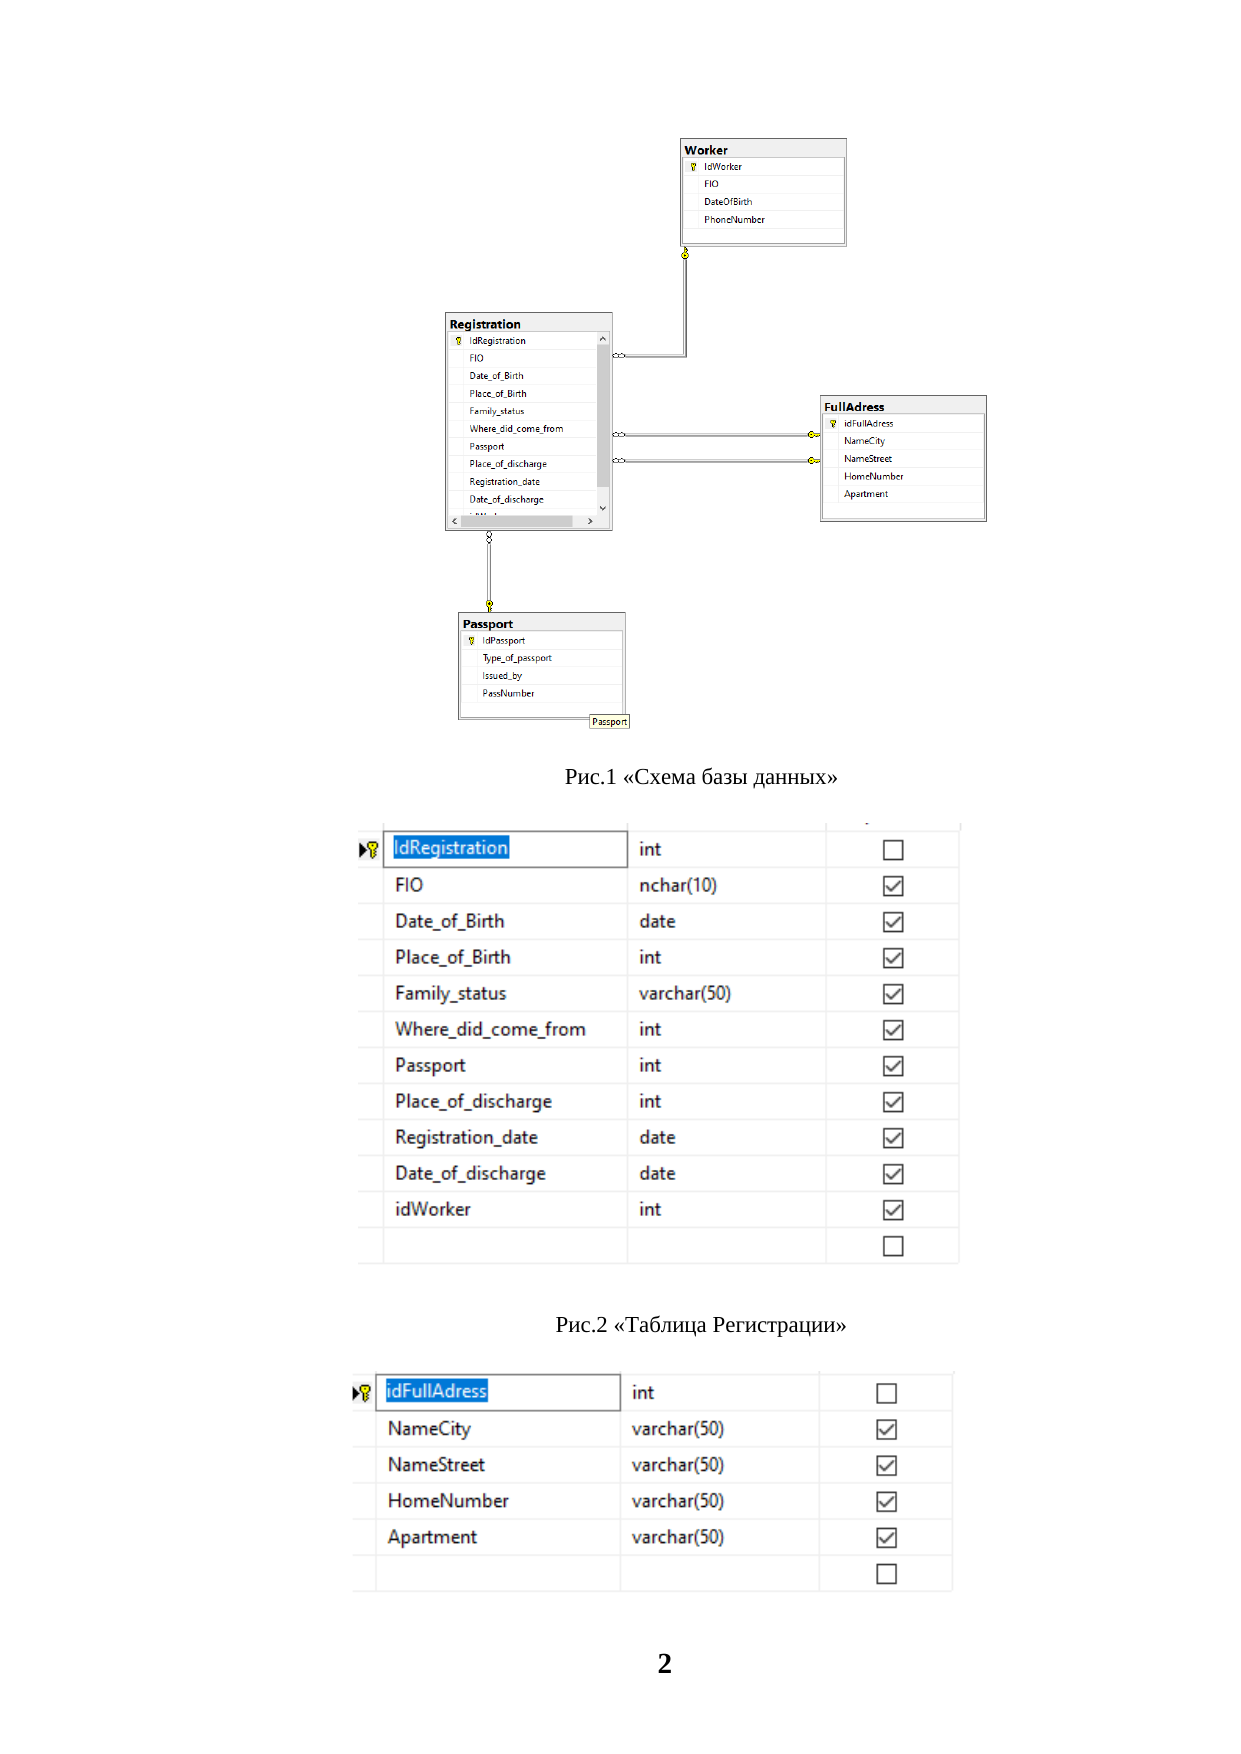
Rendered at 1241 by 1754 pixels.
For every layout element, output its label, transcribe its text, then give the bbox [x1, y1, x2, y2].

picture [411, 118, 992, 729]
picture [352, 1371, 977, 1597]
text Рис.1 «Схема базы данных» [177, 763, 1152, 789]
text Рис.2 «Таблица Регистрации» [177, 1312, 1152, 1338]
picture [358, 823, 971, 1277]
